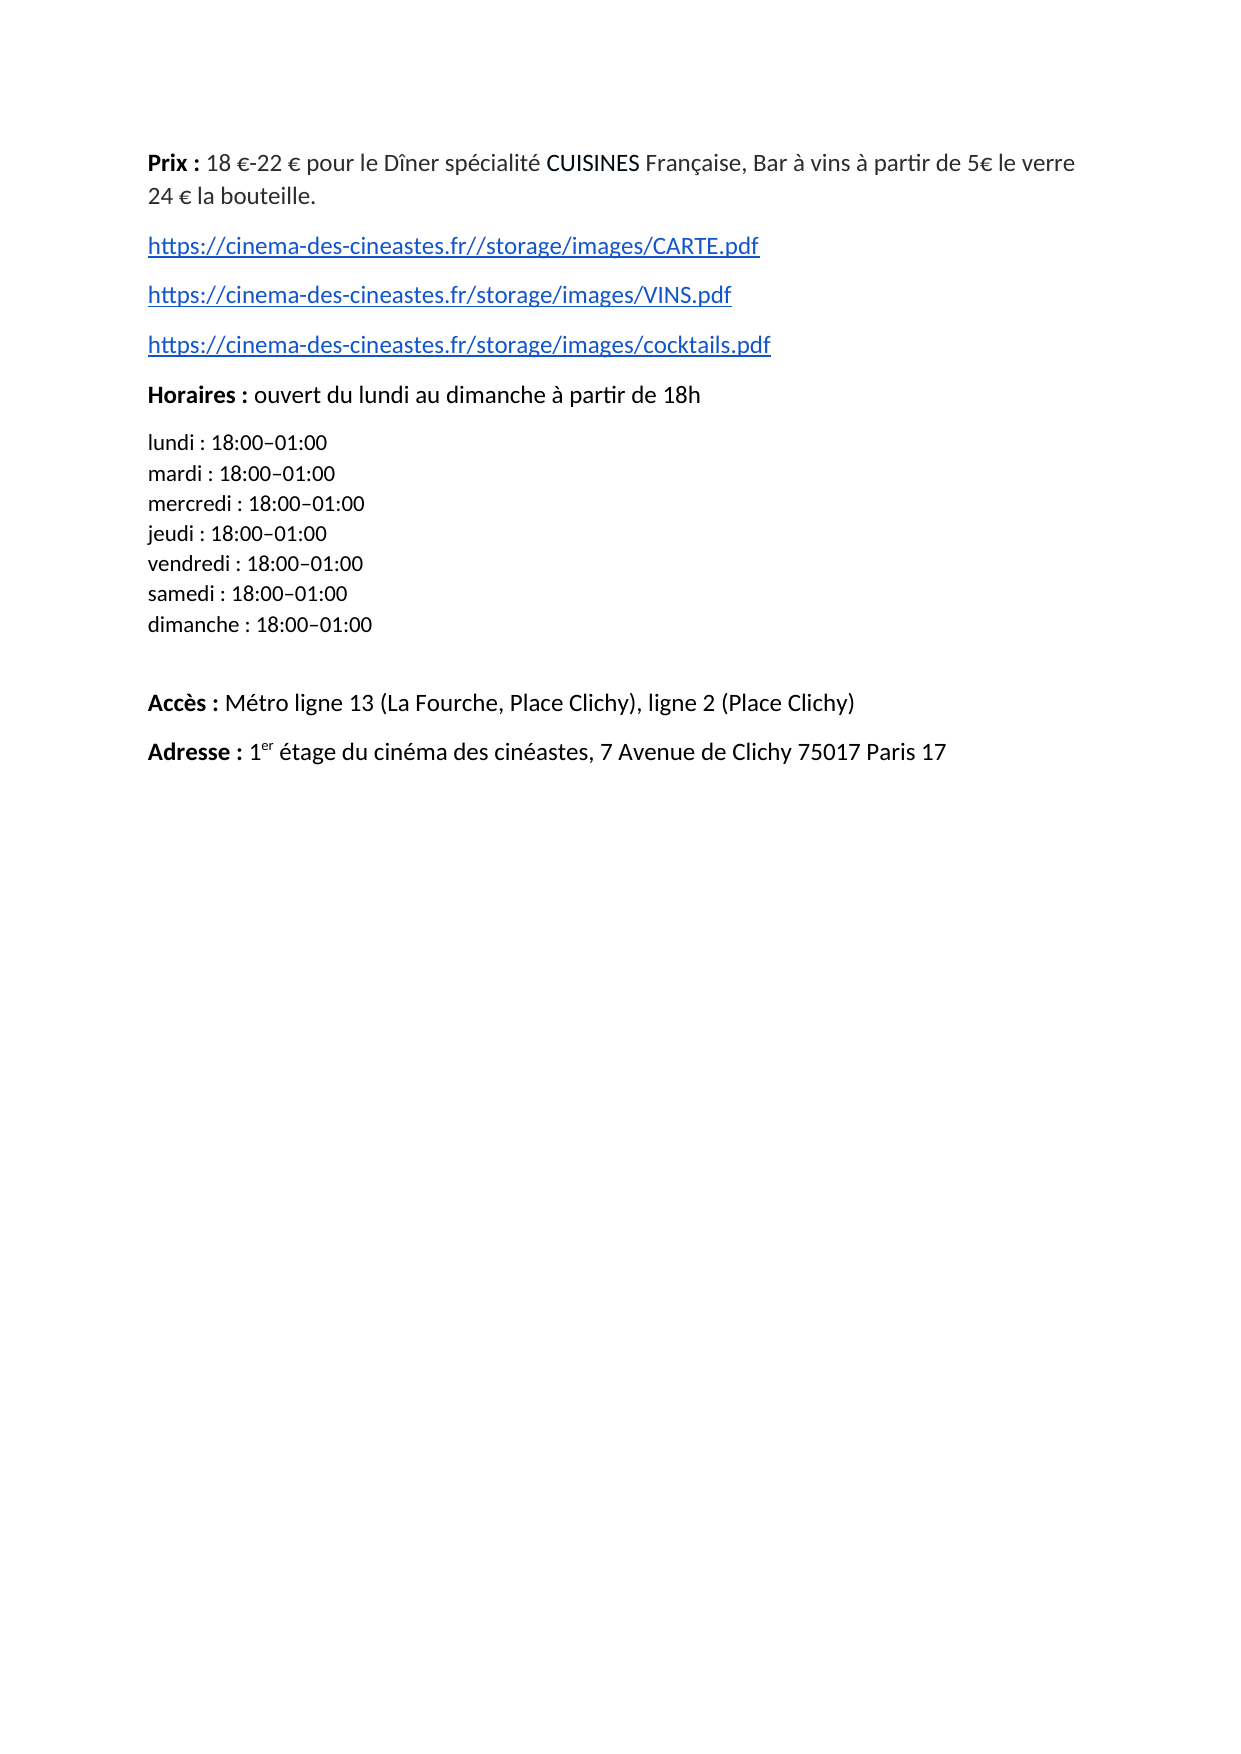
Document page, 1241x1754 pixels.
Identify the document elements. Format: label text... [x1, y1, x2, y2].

text Prix : 18 €-22 € pour le Dîner spécialité CUISINES Française, Bar à vins à partir de 5€ le verre 24 € la bouteille. [148, 148, 1093, 211]
text lundi : 18:00–01:00 mardi : 18:00–01:00 mercredi : 18:00–01:00 jeudi : 18:00–01:00 vendredi : 18:00–01:00 samedi : 18:00–01:00 dimanche : 18:00–01:00 [148, 428, 1093, 668]
text https://cinema-des-cineastes.fr/storage/images/VINS.pdf [148, 280, 1093, 310]
text Adresse : 1er étage du cinéma des cinéastes, 7 Avenue de Clichy 75017 Paris 17 [148, 736, 1093, 767]
text https://cinema-des-cineastes.fr//storage/images/CARTE.pdf [148, 230, 1093, 261]
text Horaires : ouvert du lundi au dimanche à partir de 18h [148, 379, 1093, 409]
text https://cinema-des-cineastes.fr/storage/images/cocktails.pdf [148, 329, 1093, 360]
text Accès : Métro ligne 13 (La Fourche, Place Clichy), ligne 2 (Place Clichy) [148, 687, 1093, 717]
